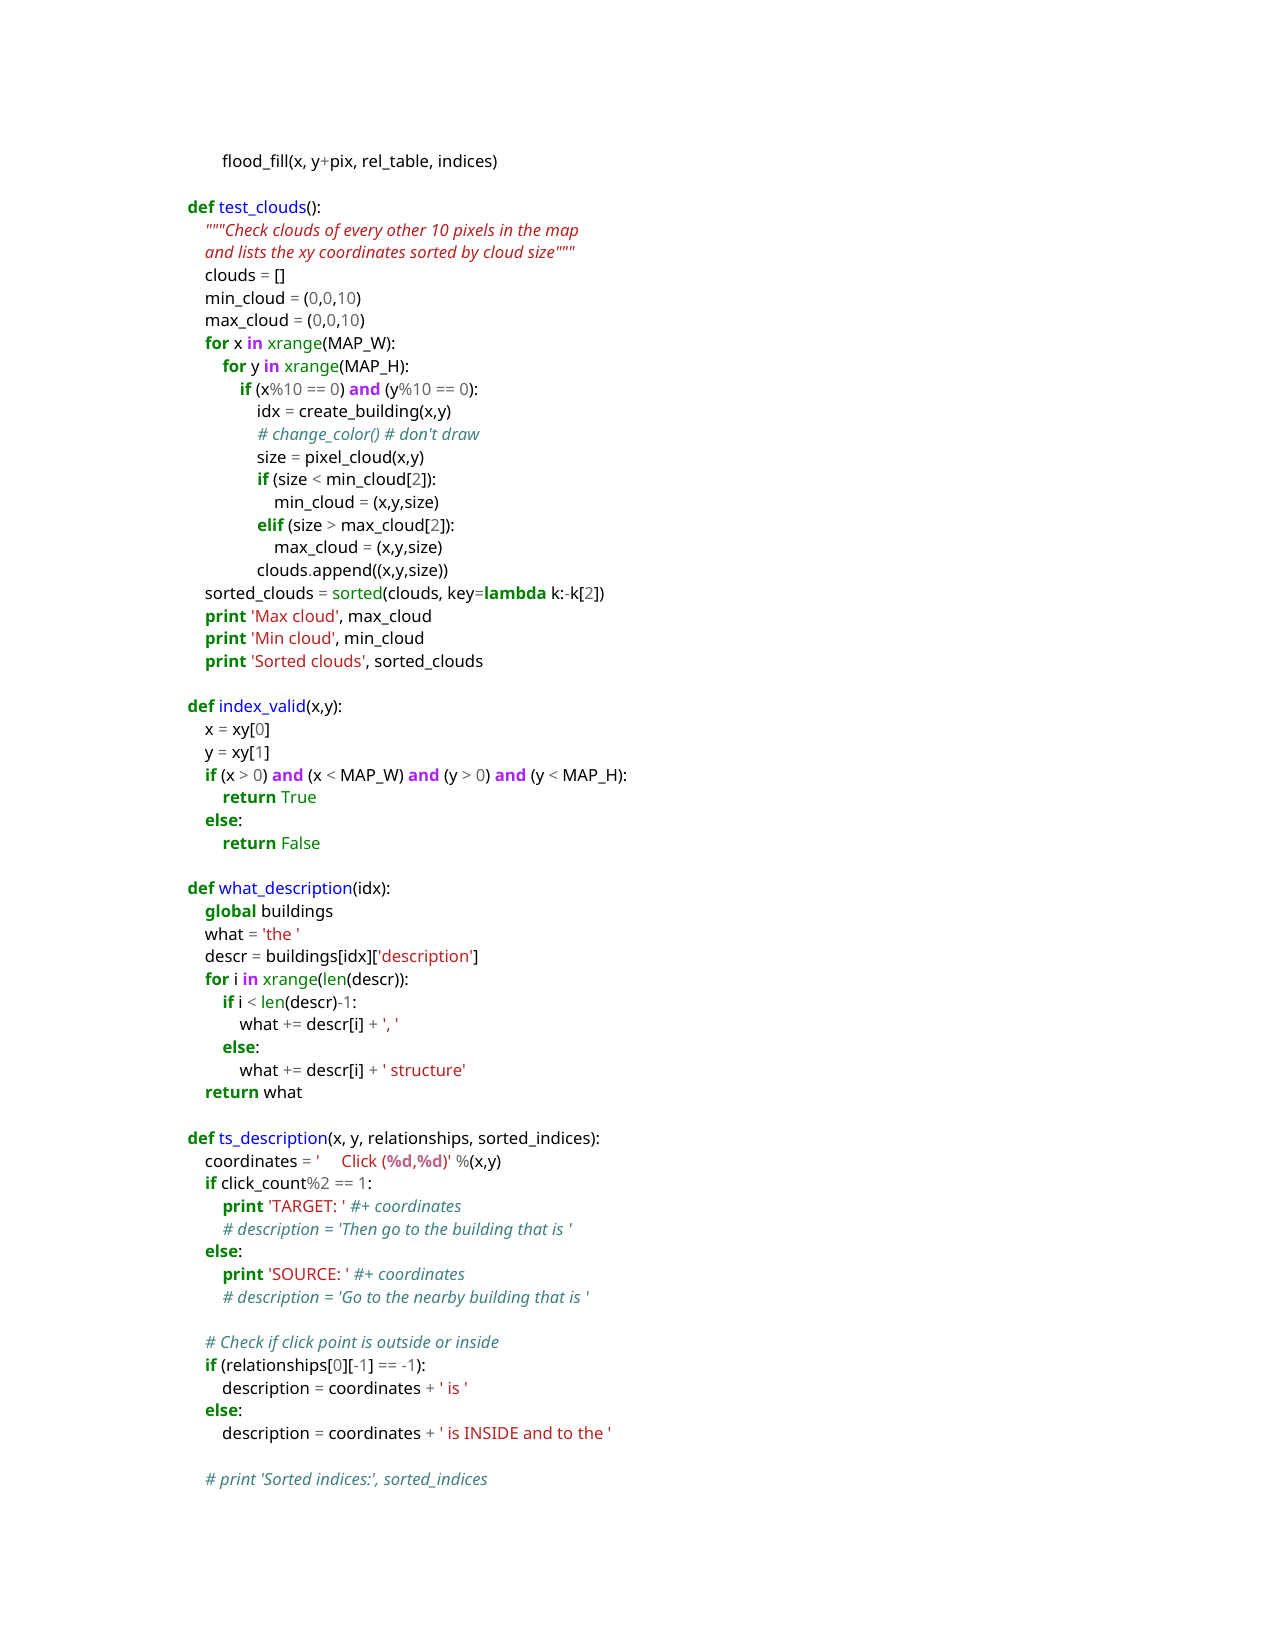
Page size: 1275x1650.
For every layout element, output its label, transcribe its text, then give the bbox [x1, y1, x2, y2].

text min_cloud = (x,y,size) [187, 491, 1087, 513]
text clouds = [] [187, 263, 1087, 286]
text # change_color() # don't draw [187, 422, 1087, 445]
text else: [187, 1240, 1087, 1263]
text if (x > 0) and (x < MAP_W) and (y > 0) and (y < MAP_H): [187, 763, 1087, 786]
text print 'SOURCE: ' #+ coordinates [187, 1263, 1087, 1285]
text # description = 'Go to the nearby building that is ' [187, 1285, 1087, 1308]
text return what [187, 1081, 1087, 1104]
text for i in xrange(len(descr)): [187, 967, 1087, 990]
text descr = buildings[idx]['description'] [187, 945, 1087, 967]
text description = coordinates + ' is ' [187, 1376, 1087, 1399]
text return True [187, 786, 1087, 808]
text def test_clouds(): [187, 195, 1087, 218]
text for y in xrange(MAP_H): [187, 354, 1087, 377]
text and lists the xy coordinates sorted by cloud size""" [187, 241, 1087, 263]
text print 'Min cloud', min_cloud [187, 627, 1087, 649]
text def ts_description(x, y, relationships, sorted_indices): [187, 1126, 1087, 1149]
text else: [187, 1036, 1087, 1058]
text elif (size > max_cloud[2]): [187, 513, 1087, 536]
text clouds.append((x,y,size)) [187, 559, 1087, 581]
text x = xy[0] [187, 718, 1087, 740]
text if (relationships[0][-1] == -1): [187, 1353, 1087, 1376]
text idx = create_building(x,y) [187, 400, 1087, 422]
text return False [187, 831, 1087, 854]
text what += descr[i] + ', ' [187, 1013, 1087, 1036]
text what += descr[i] + ' structure' [187, 1058, 1087, 1081]
text print 'Sorted clouds', sorted_clouds [187, 649, 1087, 672]
text size = pixel_cloud(x,y) [187, 445, 1087, 468]
text y = xy[1] [187, 740, 1087, 763]
text max_cloud = (x,y,size) [187, 536, 1087, 559]
text min_cloud = (0,0,10) [187, 286, 1087, 309]
text # Check if click point is outside or inside [187, 1331, 1087, 1353]
text if i < len(descr)-1: [187, 990, 1087, 1013]
text print 'TARGET: ' #+ coordinates [187, 1194, 1087, 1217]
text # print 'Sorted indices:', sorted_indices [187, 1467, 1087, 1490]
text global buildings [187, 899, 1087, 922]
text print 'Max cloud', max_cloud [187, 604, 1087, 627]
text if (size < min_cloud[2]): [187, 468, 1087, 491]
text def index_valid(x,y): [187, 695, 1087, 718]
text # description = 'Then go to the building that is ' [187, 1217, 1087, 1240]
text if (x%10 == 0) and (y%10 == 0): [187, 377, 1087, 400]
text if click_count%2 == 1: [187, 1172, 1087, 1194]
text for x in xrange(MAP_W): [187, 332, 1087, 354]
text def what_description(idx): [187, 877, 1087, 899]
text description = coordinates + ' is INSIDE and to the ' [187, 1422, 1087, 1444]
text coordinates = ' Click (%d,%d)' %(x,y) [187, 1149, 1087, 1172]
text sorted_clouds = sorted(clouds, key=lambda k:-k[2]) [187, 581, 1087, 604]
text else: [187, 1399, 1087, 1422]
text """Check clouds of every other 10 pixels in the map [187, 218, 1087, 241]
text max_cloud = (0,0,10) [187, 309, 1087, 332]
text what = 'the ' [187, 922, 1087, 945]
text flood_fill(x, y+pix, rel_table, indices) [187, 150, 1087, 173]
text else: [187, 808, 1087, 831]
